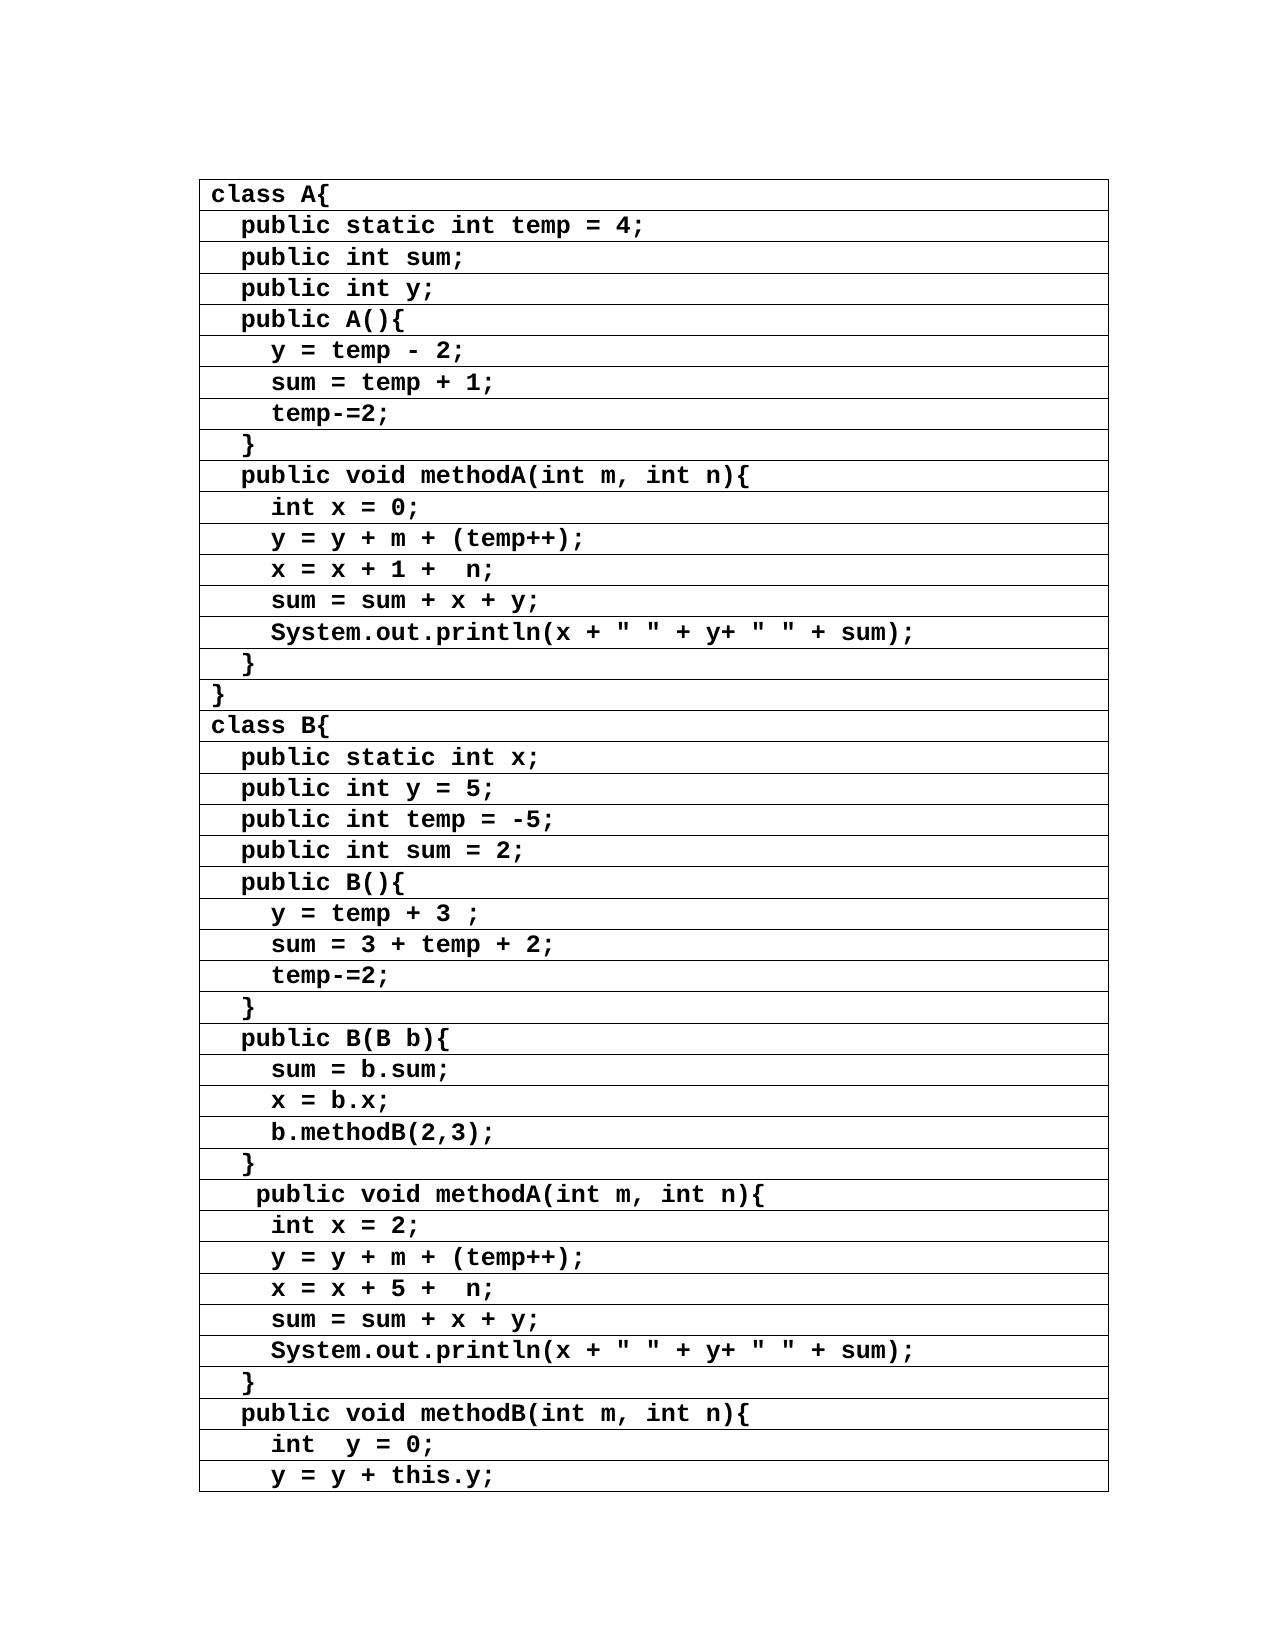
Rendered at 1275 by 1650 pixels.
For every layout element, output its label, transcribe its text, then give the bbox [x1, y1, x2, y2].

table_header class A{ [200, 180, 1108, 210]
table_cell public int y = 5; [200, 774, 1108, 804]
table_cell public int sum = 2; [200, 836, 1108, 866]
table_cell int x = 2; [200, 1211, 1108, 1241]
table_cell } [200, 1149, 1108, 1179]
table_cell sum = b.sum; [200, 1055, 1108, 1085]
table_cell public A(){ [200, 305, 1108, 335]
table_cell } [200, 430, 1108, 460]
table_cell public static int x; [200, 742, 1108, 772]
table_cell x = x + 5 + n; [200, 1274, 1108, 1304]
table_cell } [200, 649, 1108, 679]
table_cell } [200, 1367, 1108, 1397]
table_cell temp-=2; [200, 399, 1108, 429]
table_cell public int y; [200, 274, 1108, 304]
table_cell y = y + m + (temp++); [200, 1242, 1108, 1272]
table_cell class B{ [200, 711, 1108, 741]
table_cell public void methodB(int m, int n){ [200, 1399, 1108, 1429]
table_cell } [200, 680, 1108, 710]
table_cell public B(){ [200, 867, 1108, 897]
table_cell y = y + this.y; [200, 1461, 1108, 1491]
table_cell public void methodA(int m, int n){ [200, 461, 1108, 491]
table_cell sum = 3 + temp + 2; [200, 930, 1108, 960]
table_cell } [200, 992, 1108, 1022]
table_cell public void methodA(int m, int n){ [200, 1180, 1108, 1210]
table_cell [200, 1336, 1108, 1366]
table_cell sum = temp + 1; [200, 367, 1108, 397]
table_cell y = temp + 3 ; [200, 899, 1108, 929]
table_cell sum = sum + x + y; [200, 586, 1108, 616]
table_cell public static int temp = 4; [200, 211, 1108, 241]
table_cell sum = sum + x + y; [200, 1305, 1108, 1335]
table_cell temp-=2; [200, 961, 1108, 991]
table_cell public int sum; [200, 242, 1108, 272]
table_cell y = y + m + (temp++); [200, 524, 1108, 554]
table_cell System.out.println(x + " " + y+ " " + sum); [200, 617, 1108, 647]
table_cell b.methodB(2,3); [200, 1117, 1108, 1147]
table_cell int x = 0; [200, 492, 1108, 522]
table_cell int y = 0; [200, 1430, 1108, 1460]
table_cell x = b.x; [200, 1086, 1108, 1116]
table_cell y = temp - 2; [200, 336, 1108, 366]
table_cell x = x + 1 + n; [200, 555, 1108, 585]
table_cell public B(B b){ [200, 1024, 1108, 1054]
table_cell public int temp = -5; [200, 805, 1108, 835]
